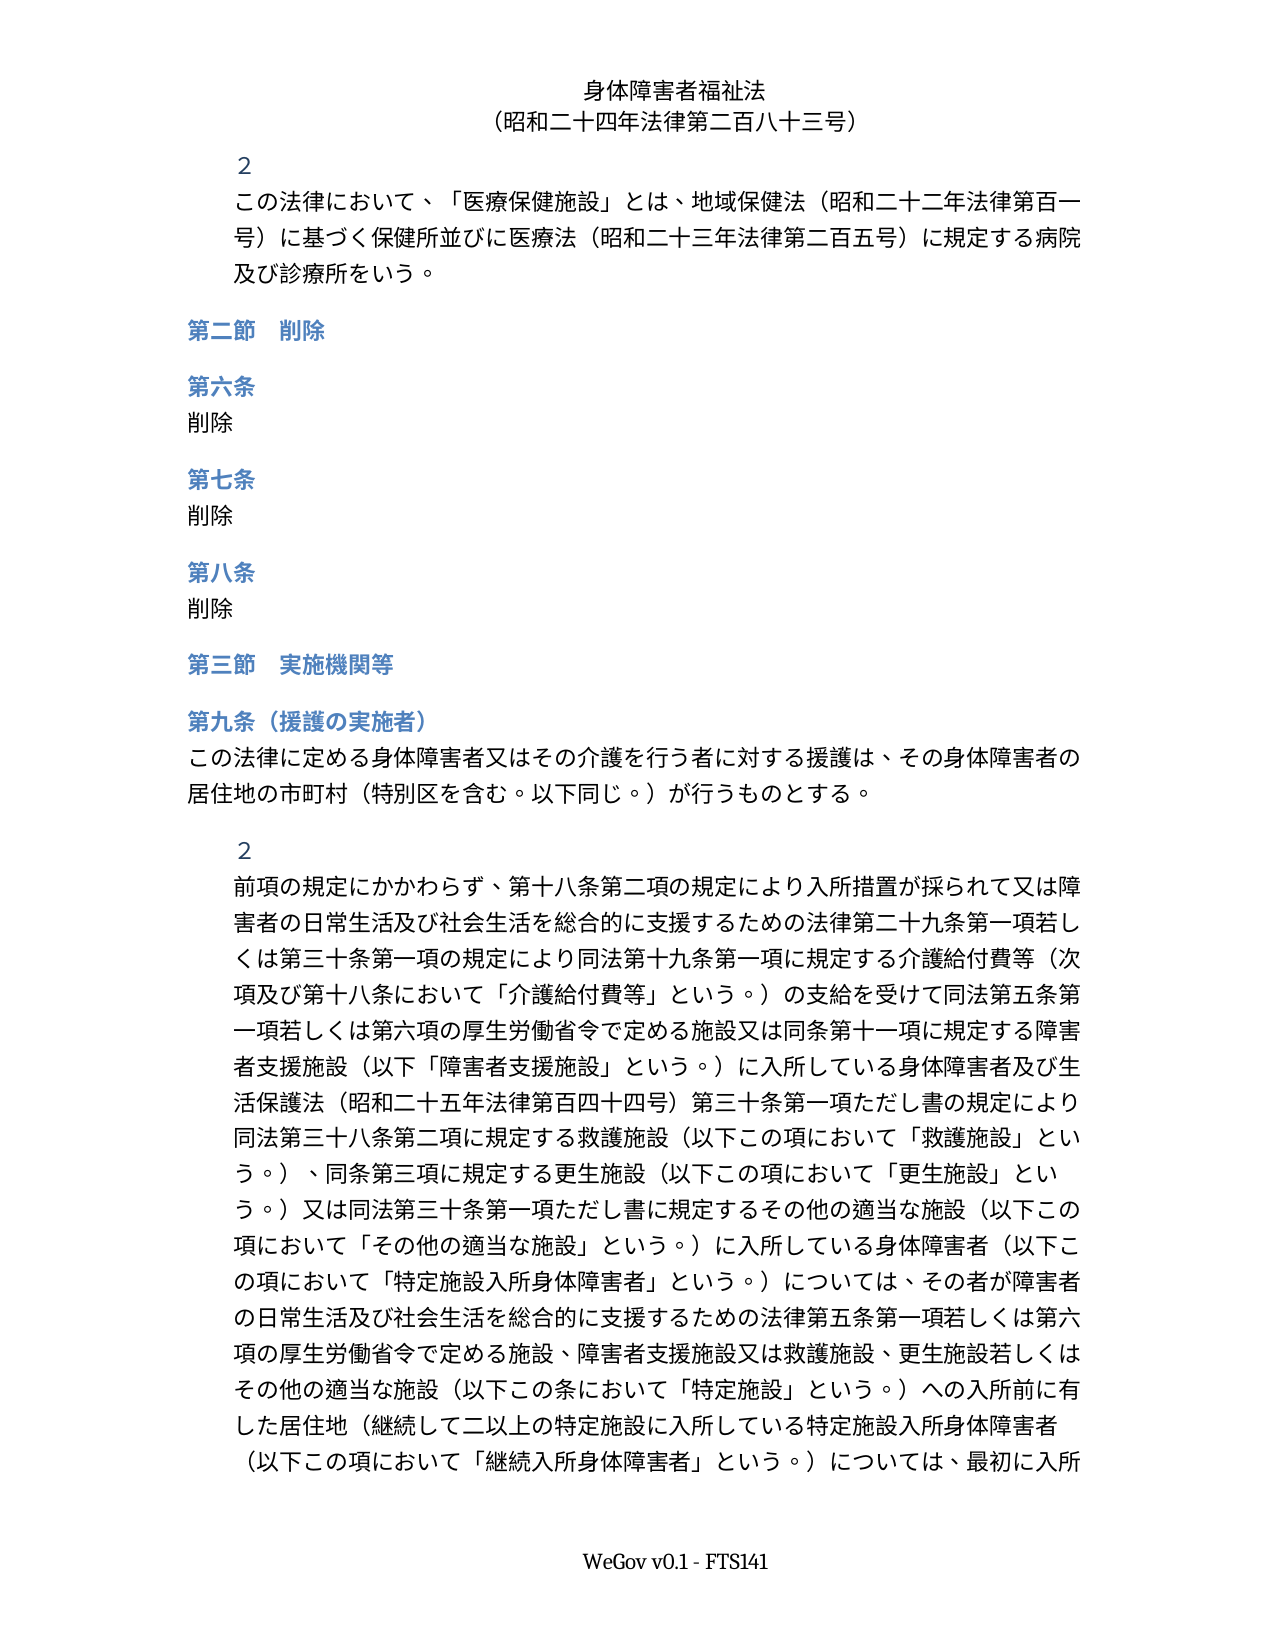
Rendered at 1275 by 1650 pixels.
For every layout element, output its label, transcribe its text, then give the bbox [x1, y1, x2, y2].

subtitle ２ [233, 835, 1087, 866]
subtitle 第二節 削除 [187, 314, 1087, 346]
subtitle 第六条 [187, 371, 1087, 403]
text 削除 [187, 593, 1087, 624]
text この法律に定める身体障害者又はその介護を行う者に対する援護は、その身体障害者の居住地の市町村（特別区を含む。以下同じ。）が行うものとする。 [187, 742, 1087, 809]
text この法律において、「医療保健施設」とは、地域保健法（昭和二十二年法律第百一号）に基づく保健所並びに医療法（昭和二十三年法律第二百五号）に規定する病院及び診療所をいう。 [233, 186, 1087, 289]
text 削除 [187, 407, 1087, 438]
subtitle 第八条 [187, 557, 1087, 588]
subtitle 第七条 [187, 464, 1087, 495]
subtitle 第三節 実施機関等 [187, 649, 1087, 681]
text 削除 [187, 500, 1087, 531]
subtitle ２ [233, 150, 1087, 181]
subtitle 第九条（援護の実施者） [187, 706, 1087, 737]
